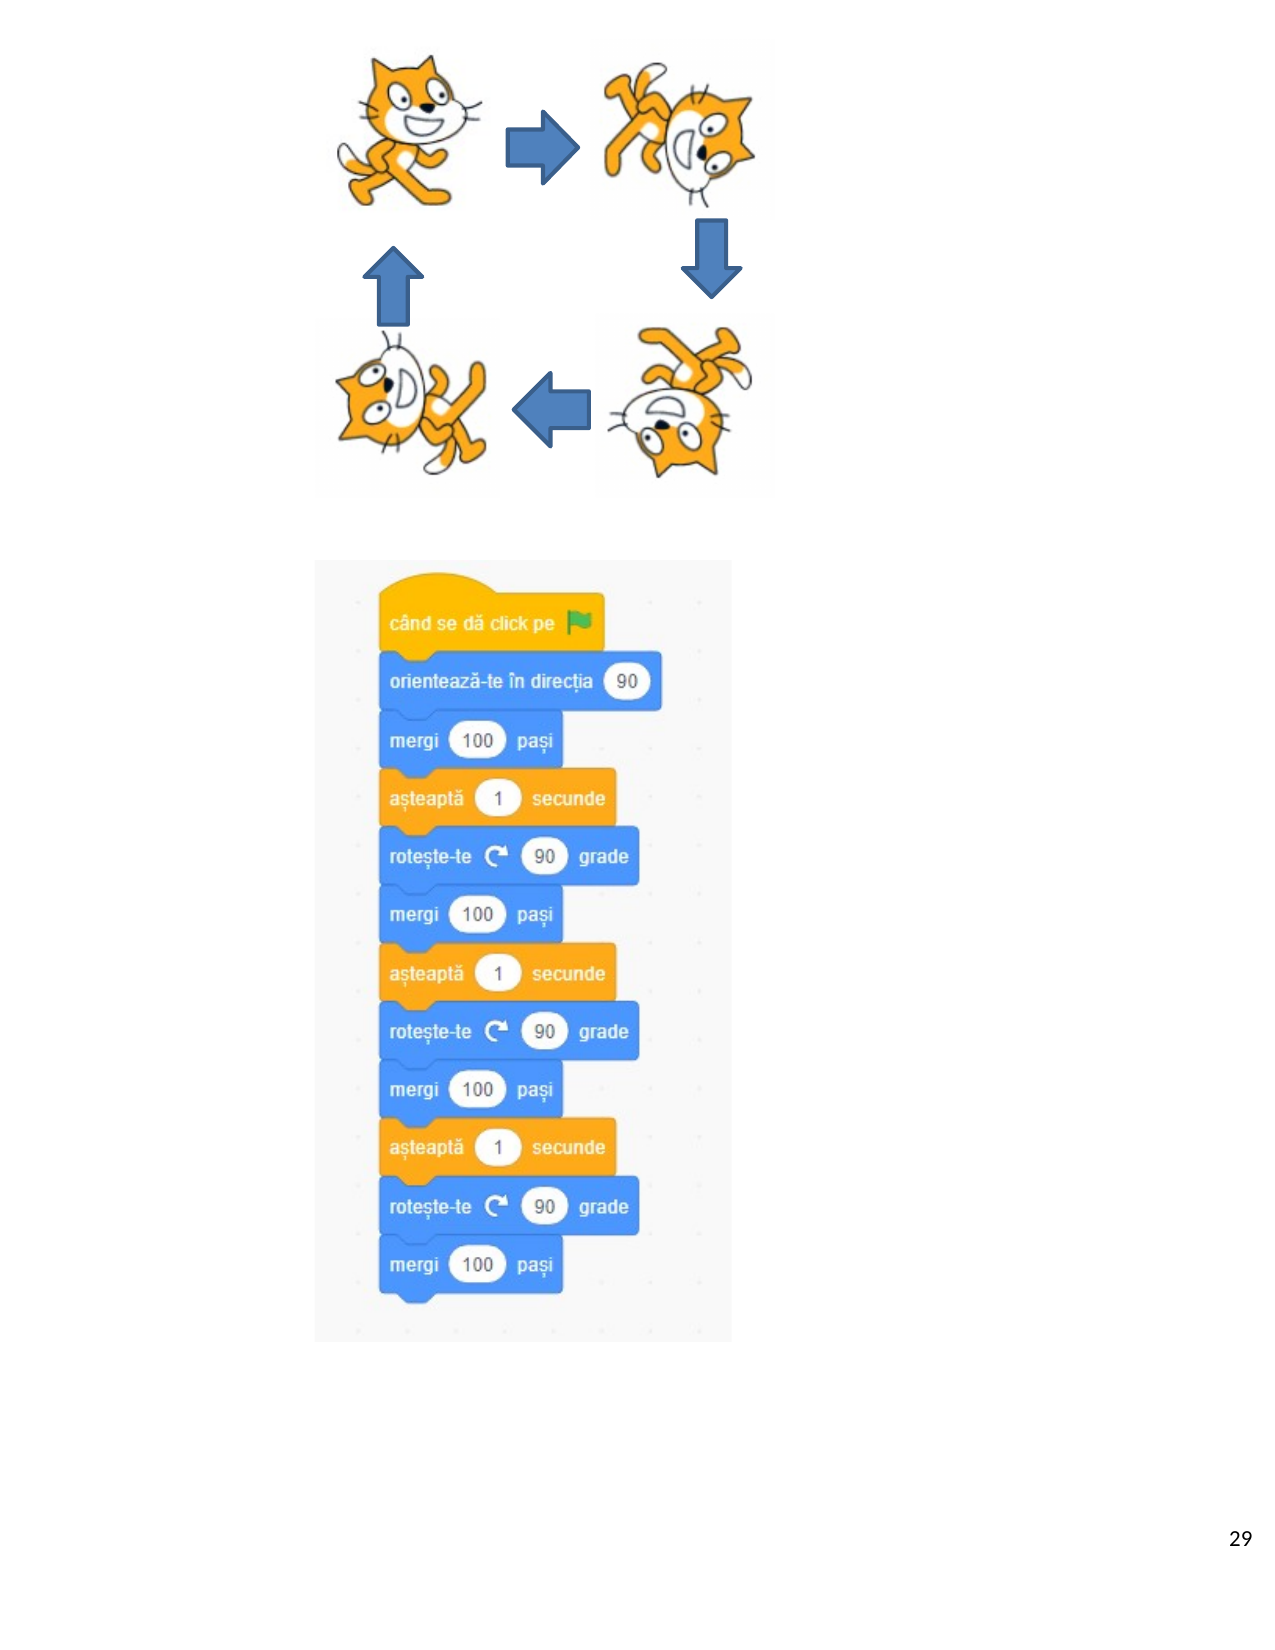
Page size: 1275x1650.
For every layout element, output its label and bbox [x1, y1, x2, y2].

picture [316, 319, 499, 497]
picture [591, 40, 774, 219]
picture [596, 314, 774, 497]
picture [314, 35, 495, 220]
picture [314, 560, 732, 1342]
